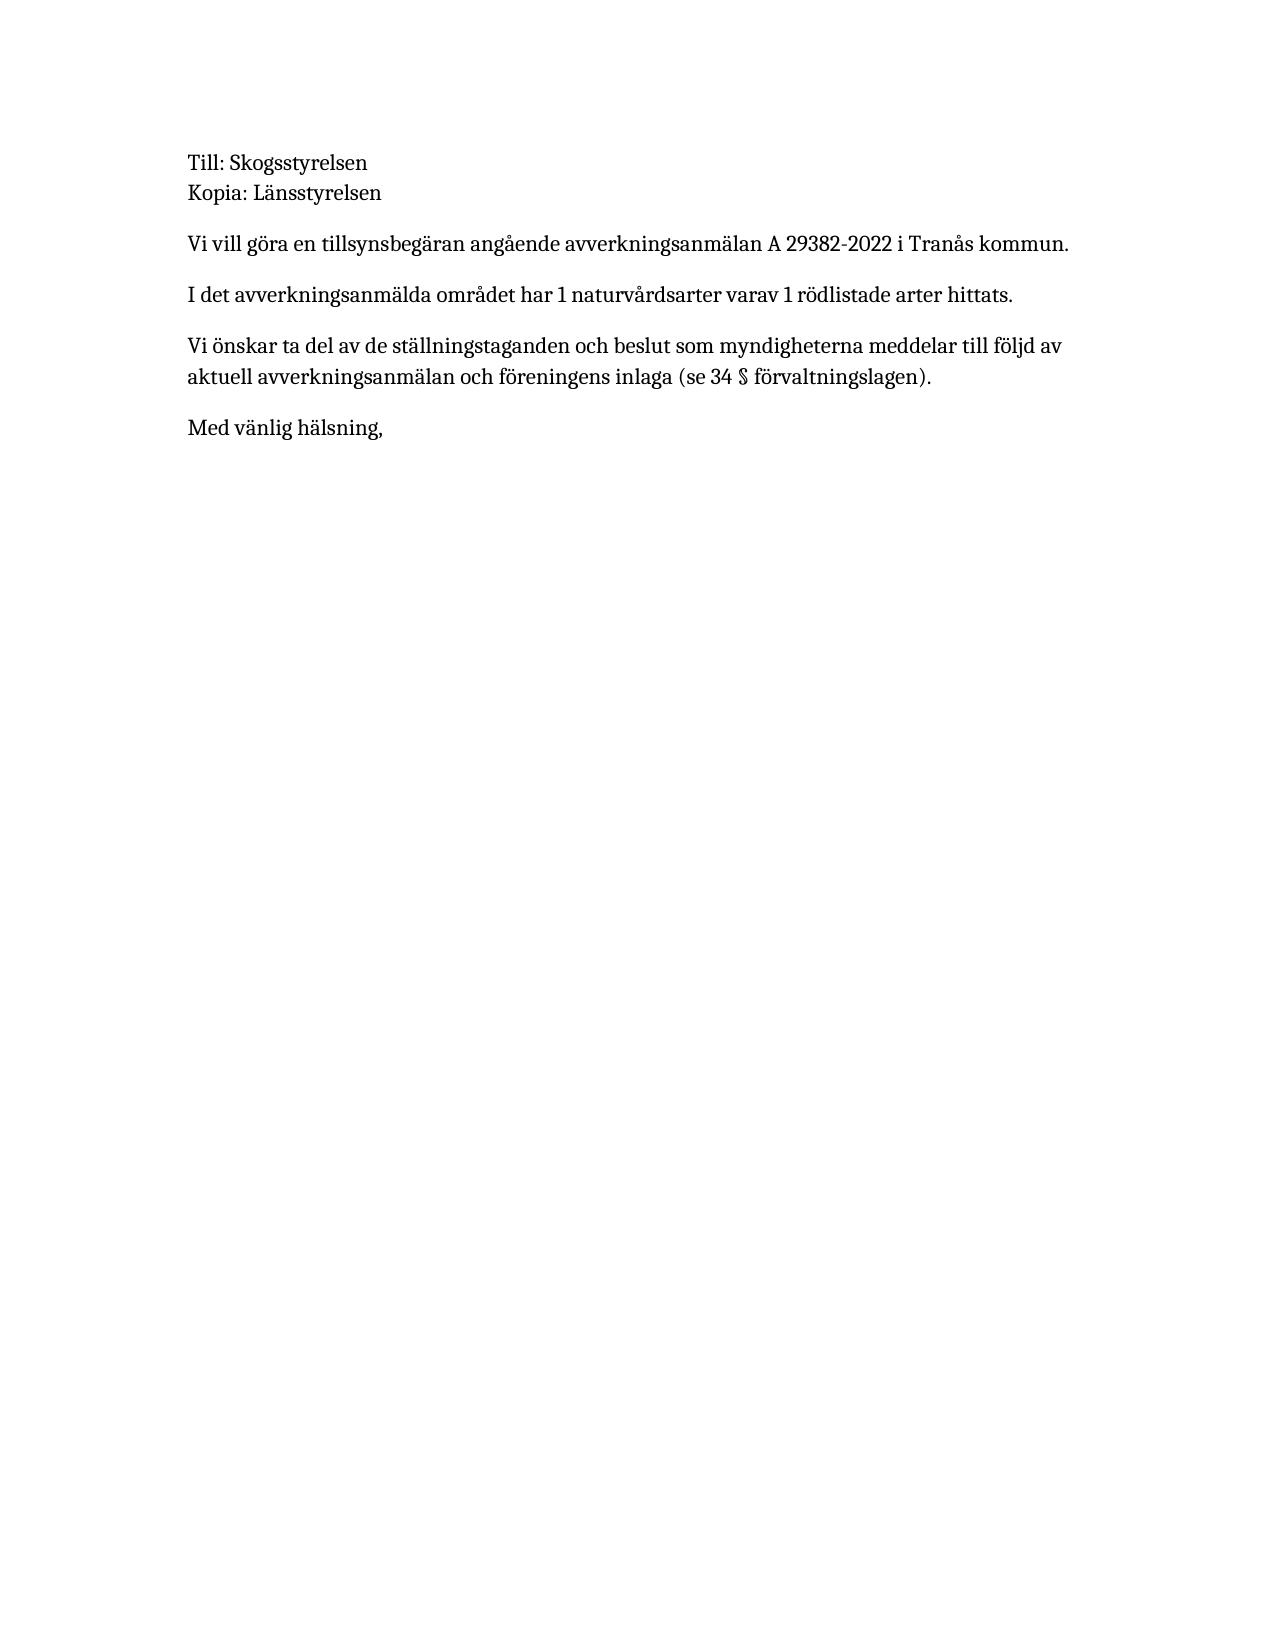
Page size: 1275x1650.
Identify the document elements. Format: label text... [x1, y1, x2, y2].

text I det avverkningsanmälda området har 1 naturvårdsarter varav 1 rödlistade arter hittats. [187, 282, 1087, 309]
text Till: Skogsstyrelsen Kopia: Länsstyrelsen [187, 150, 1087, 207]
text Vi vill göra en tillsynsbegäran angående avverkningsanmälan A 29382-2022 i Tranås kommun. [187, 231, 1087, 258]
text Med vänlig hälsning, [187, 414, 1087, 471]
text Vi önskar ta del av de ställningstaganden och beslut som myndigheterna meddelar till följd av aktuell avverkningsanmälan och föreningens inlaga (se 34 § förvaltningslagen). [187, 333, 1087, 390]
